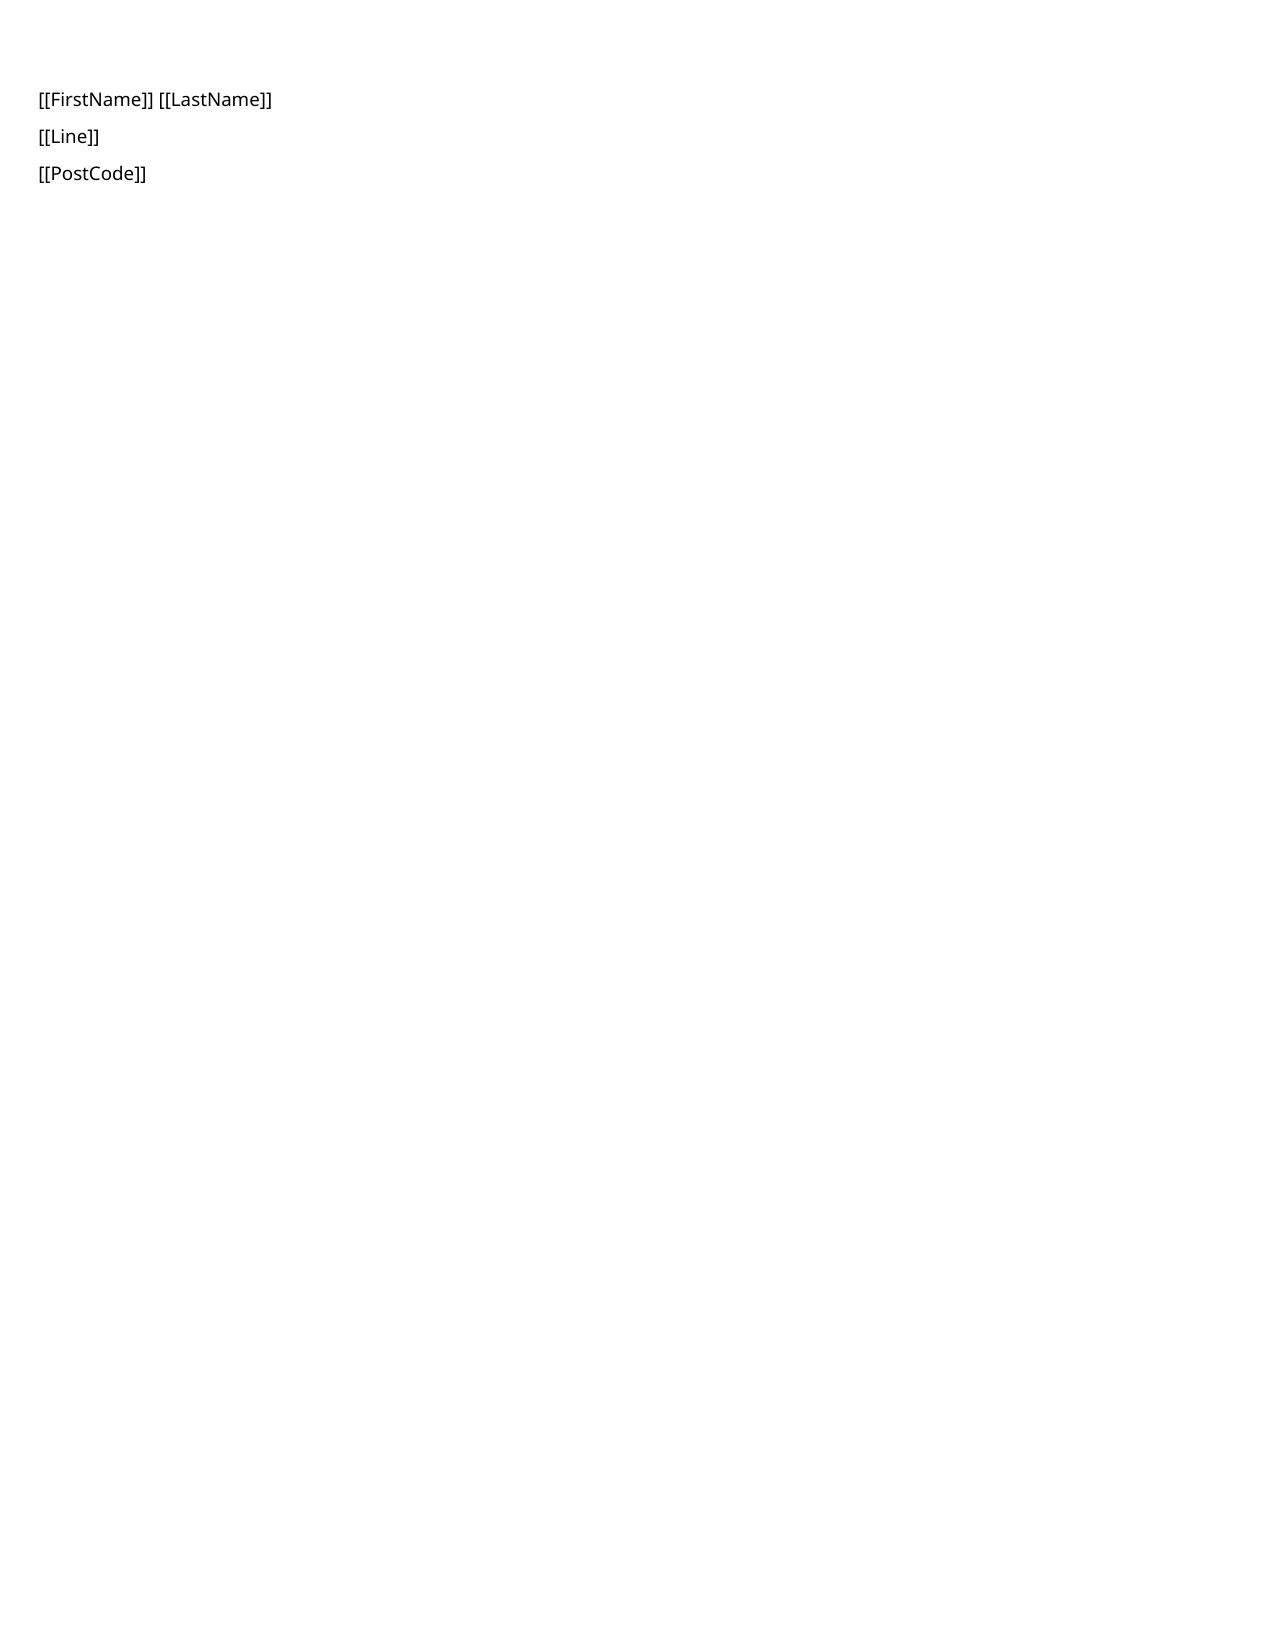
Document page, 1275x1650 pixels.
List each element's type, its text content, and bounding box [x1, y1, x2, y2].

table_header [[FirstName]] [[LastName]] [[Line]] [[PostCode]] [27, 75, 421, 225]
